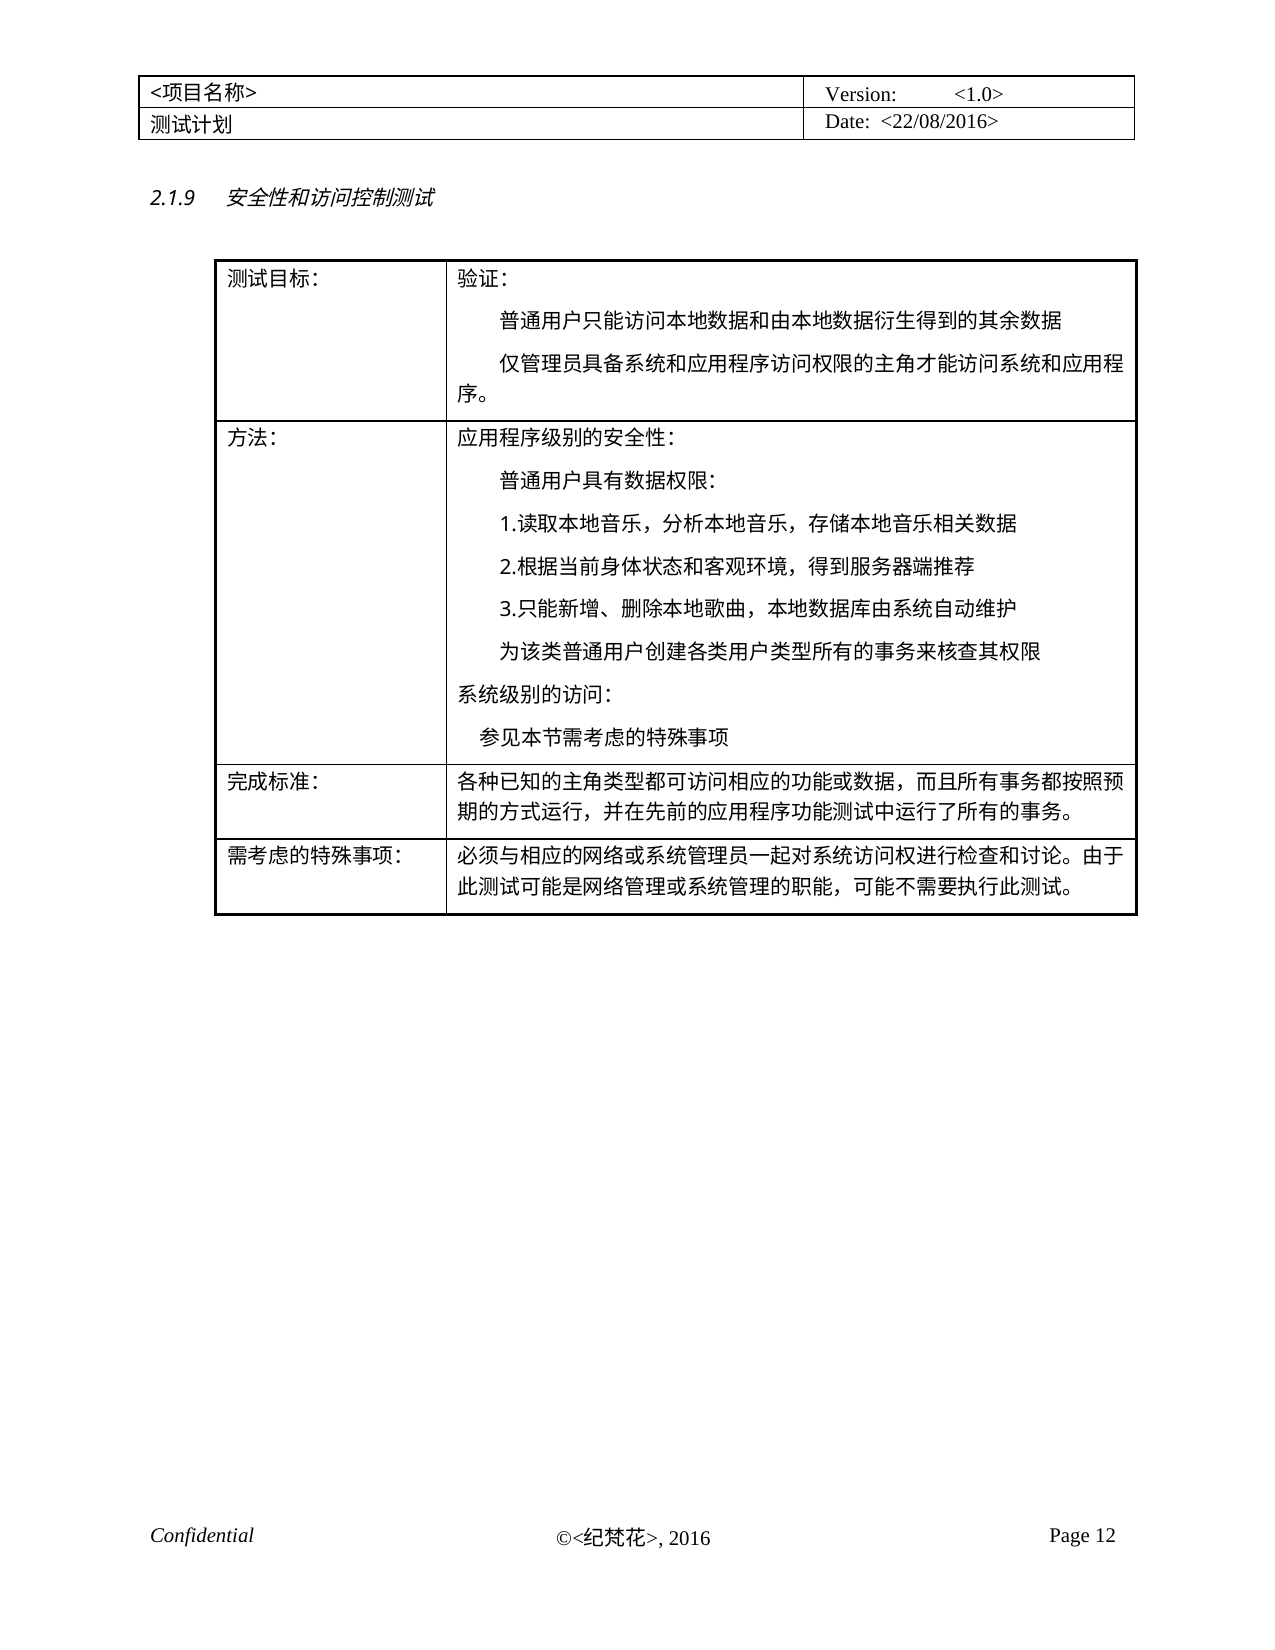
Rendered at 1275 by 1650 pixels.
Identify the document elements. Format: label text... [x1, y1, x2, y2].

table_cell 必须与相应的网络或系统管理员一起对系统访问权进行检查和讨论。由于此测试可能是网络管理或系统管理的职能，可能不需要执行此测试。 [447, 840, 1135, 913]
table_cell 需考虑的特殊事项： [217, 840, 446, 913]
table_header 验证： 普通用户只能访问本地数据和由本地数据衍生得到的其余数据 仅管理员具备系统和应用程序访问权限的主角才能访问系统和应用程序。 [447, 262, 1135, 420]
subtitle 安全性和访问控制测试 [150, 181, 1125, 211]
table_cell 各种已知的主角类型都可访问相应的功能或数据，而且所有事务都按照预期的方式运行，并在先前的应用程序功能测试中运行了所有的事务。 [447, 765, 1135, 838]
table_cell 方法： [217, 422, 446, 764]
table_header 测试目标： [217, 262, 446, 420]
table_cell 完成标准： [217, 765, 446, 838]
table_cell 应用程序级别的安全性： 普通用户具有数据权限： 读取本地音乐，分析本地音乐，存储本地音乐相关数据 根据当前身体状态和客观环境，得到服务器端推荐 只能新增、删除本地歌曲，本地数据库由系统自动维护 为该类普通用户创建各类用户类型所有的事务来核查其权限 系统级别的访问： 参见本节需考虑的特殊事项 [447, 422, 1135, 764]
